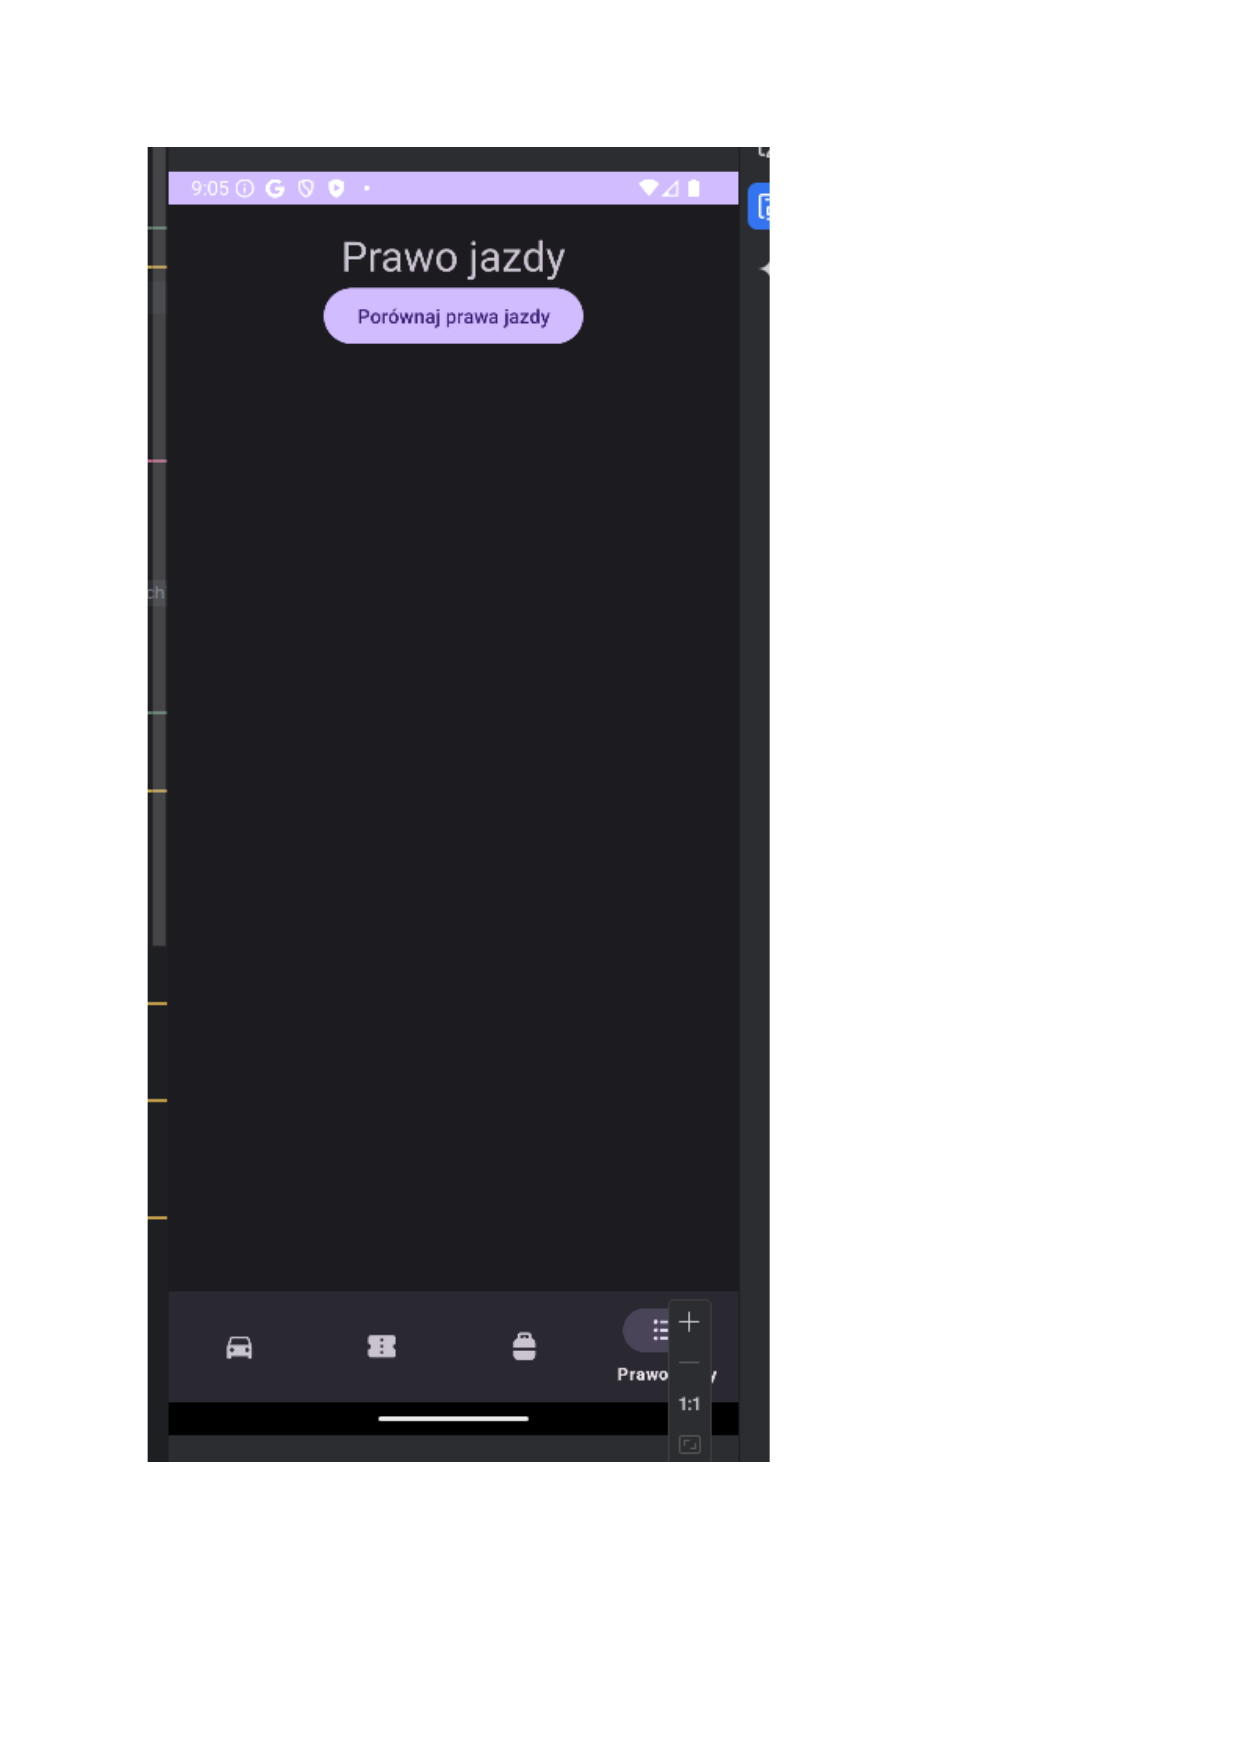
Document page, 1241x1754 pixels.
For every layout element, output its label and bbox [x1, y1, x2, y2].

picture [147, 147, 770, 1462]
